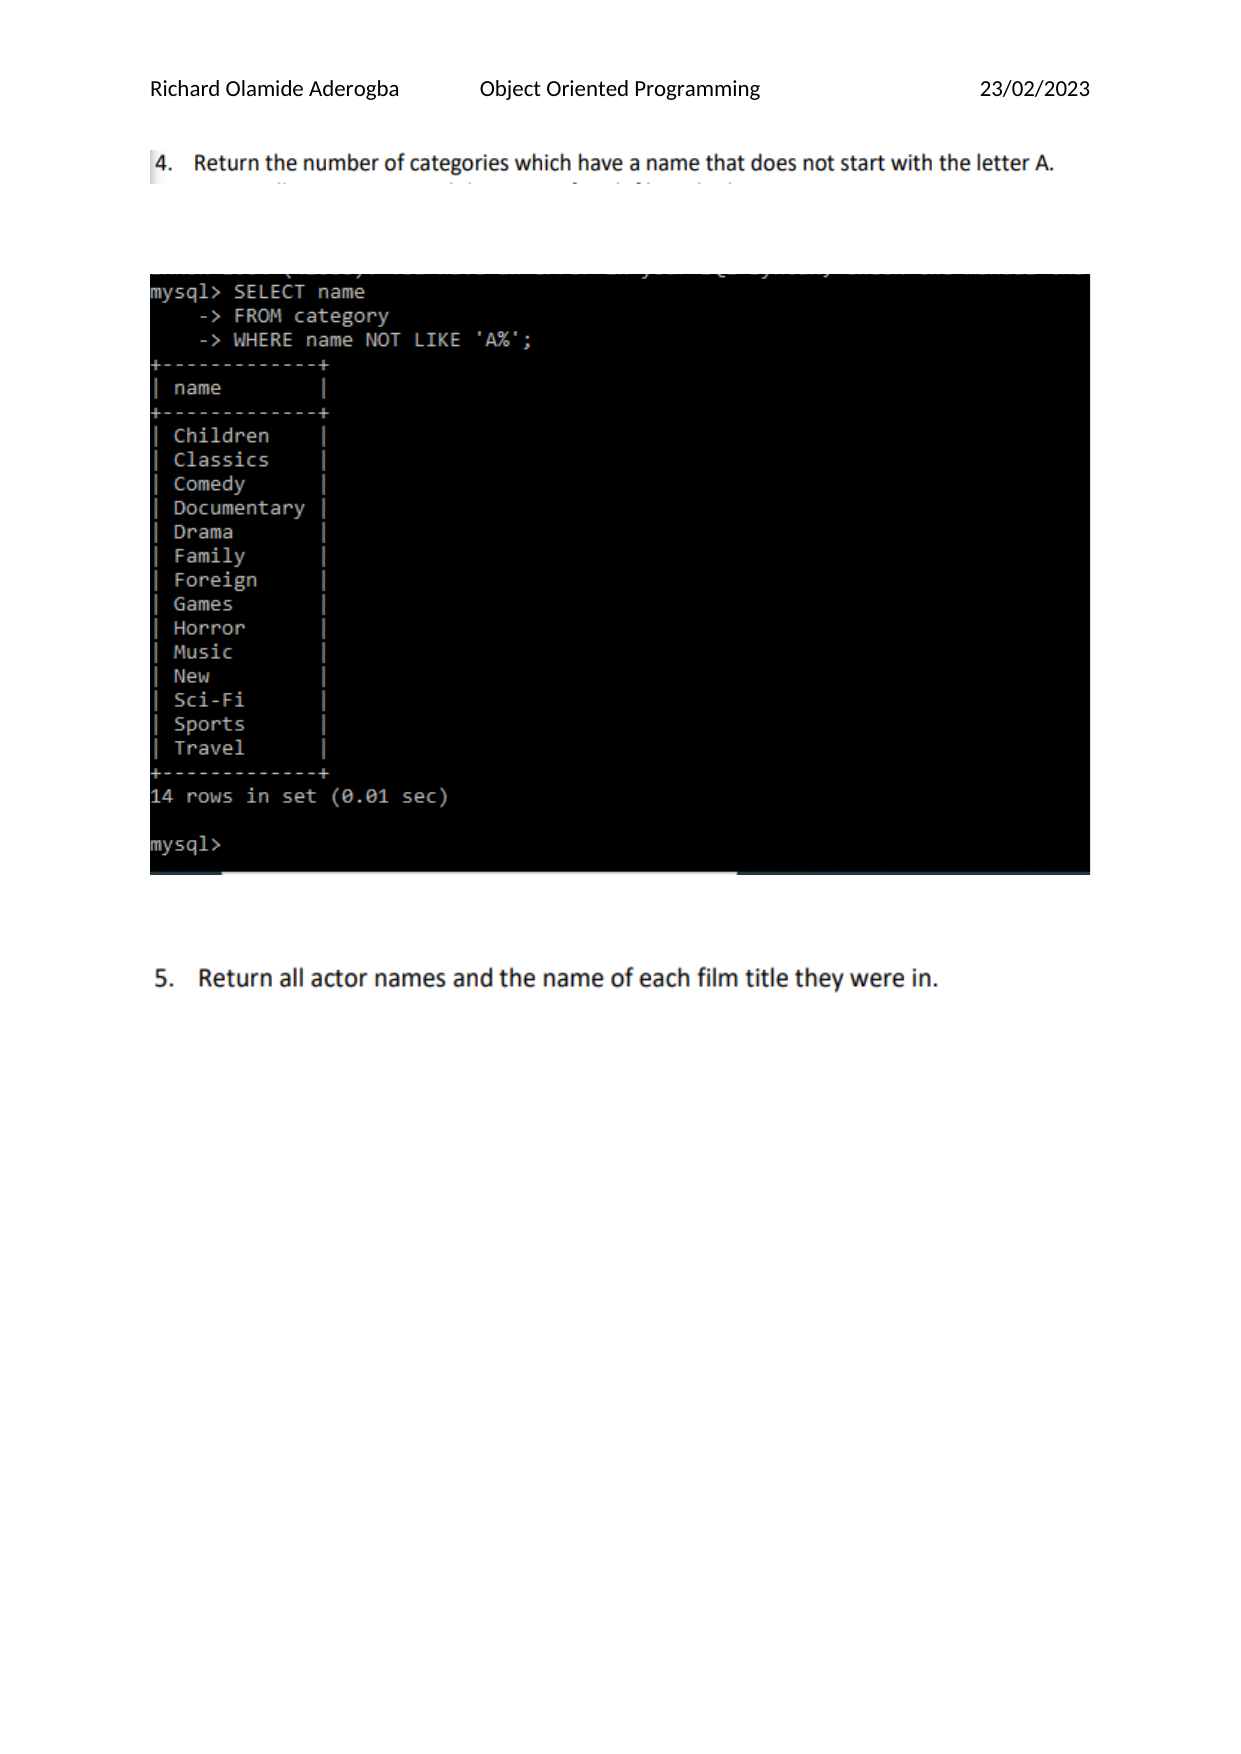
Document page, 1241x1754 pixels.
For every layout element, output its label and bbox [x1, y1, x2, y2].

picture [150, 964, 1091, 1008]
picture [150, 150, 1091, 184]
picture [150, 274, 1091, 875]
